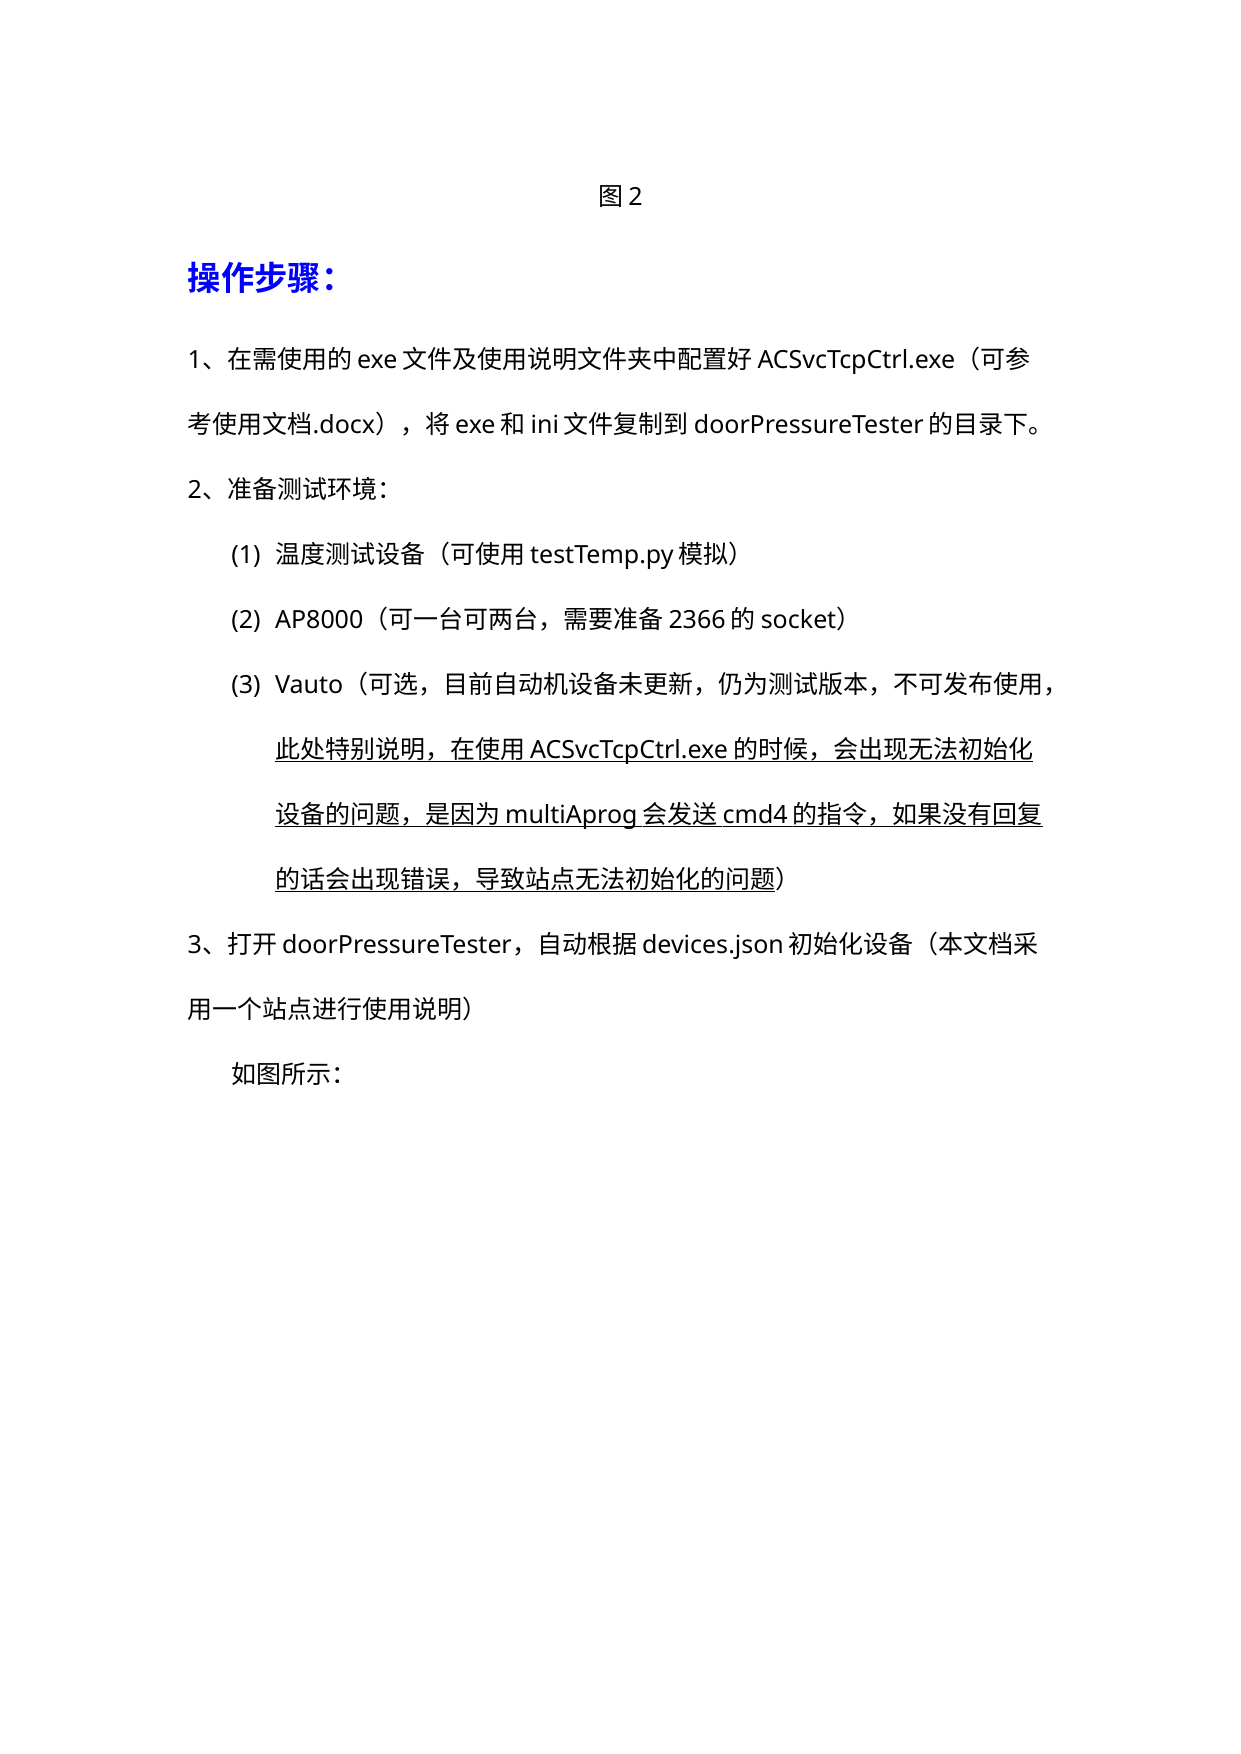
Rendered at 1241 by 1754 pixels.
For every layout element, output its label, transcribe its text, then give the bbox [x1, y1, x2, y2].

text 图2 [187, 162, 1053, 227]
list 打开doorPressureTester，自动根据devices.json初始化设备（本文档采用一个站点进行使用说明） [187, 910, 1053, 1040]
list Vauto（可选，目前自动机设备未更新，仍为测试版本，不可发布使用，此处特别说明，在使用ACSvcTcpCtrl.exe的时候，会出现无法初始化设备的问题，是因为multiAprog会发送cmd4的指令，如果没有回复的话会出现错误，导致站点无法初始化的问题） [231, 650, 1053, 910]
list 在需使用的exe文件及使用说明文件夹中配置好ACSvcTcpCtrl.exe（可参考使用文档.docx），将exe和ini文件复制到doorPressureTester的目录下。 [187, 325, 1053, 455]
list 温度测试设备（可使用testTemp.py模拟） [231, 520, 1053, 585]
subtitle 操作步骤： [187, 252, 1053, 300]
list 准备测试环境： [187, 455, 1053, 520]
list 如图所示： [231, 1040, 1053, 1105]
list AP8000（可一台可两台，需要准备2366的socket） [231, 585, 1053, 650]
